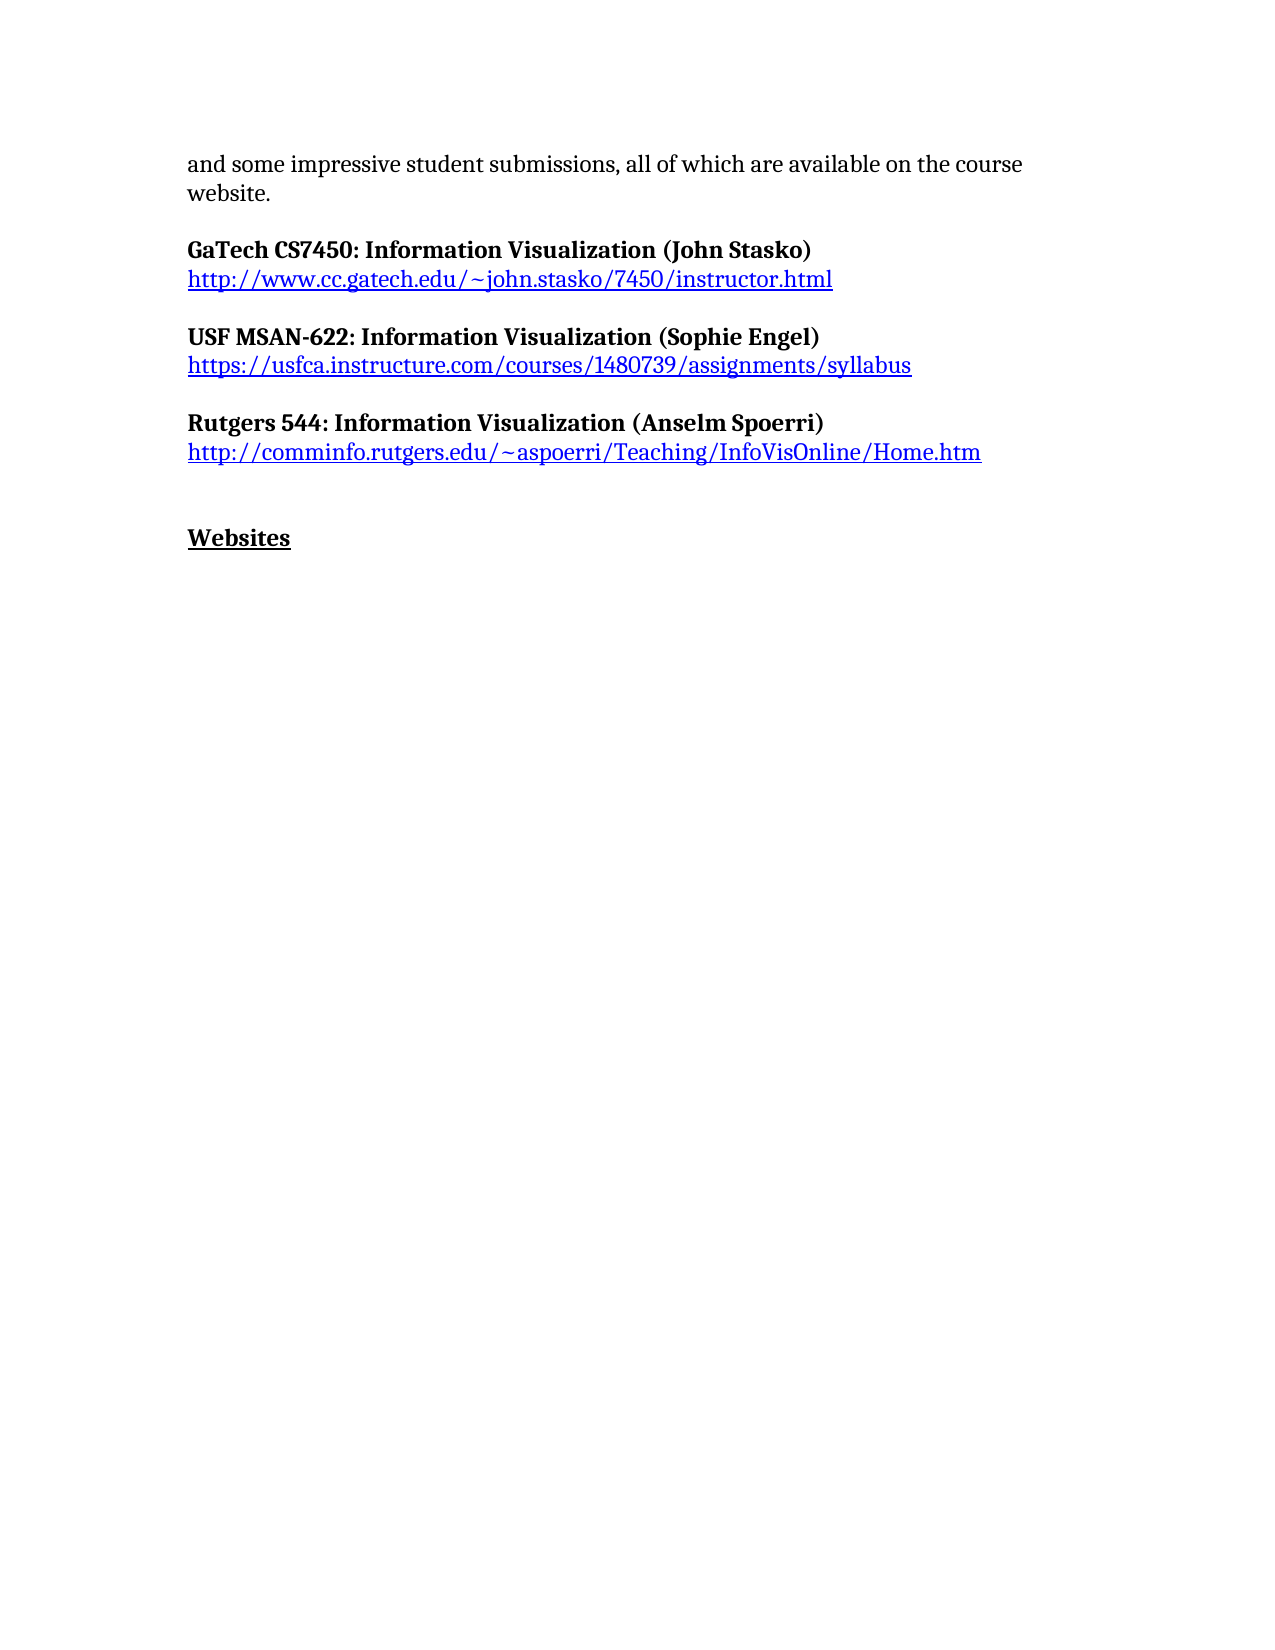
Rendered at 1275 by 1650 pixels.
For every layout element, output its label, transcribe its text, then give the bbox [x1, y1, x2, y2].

text https://usfca.instructure.com/courses/1480739/assignments/syllabus [187, 351, 1087, 380]
text http://www.cc.gatech.edu/~john.stasko/7450/instructor.html [187, 265, 1087, 294]
text Rutgers 544: Information Visualization (Anselm Spoerri) [187, 409, 1087, 437]
text Websites [187, 524, 1087, 552]
text USF MSAN-622: Information Visualization (Sophie Engel) [187, 322, 1087, 351]
text GaTech CS7450: Information Visualization (John Stasko) [187, 236, 1087, 265]
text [187, 150, 1087, 207]
text http://comminfo.rutgers.edu/~aspoerri/Teaching/InfoVisOnline/Home.htm [187, 437, 1087, 466]
